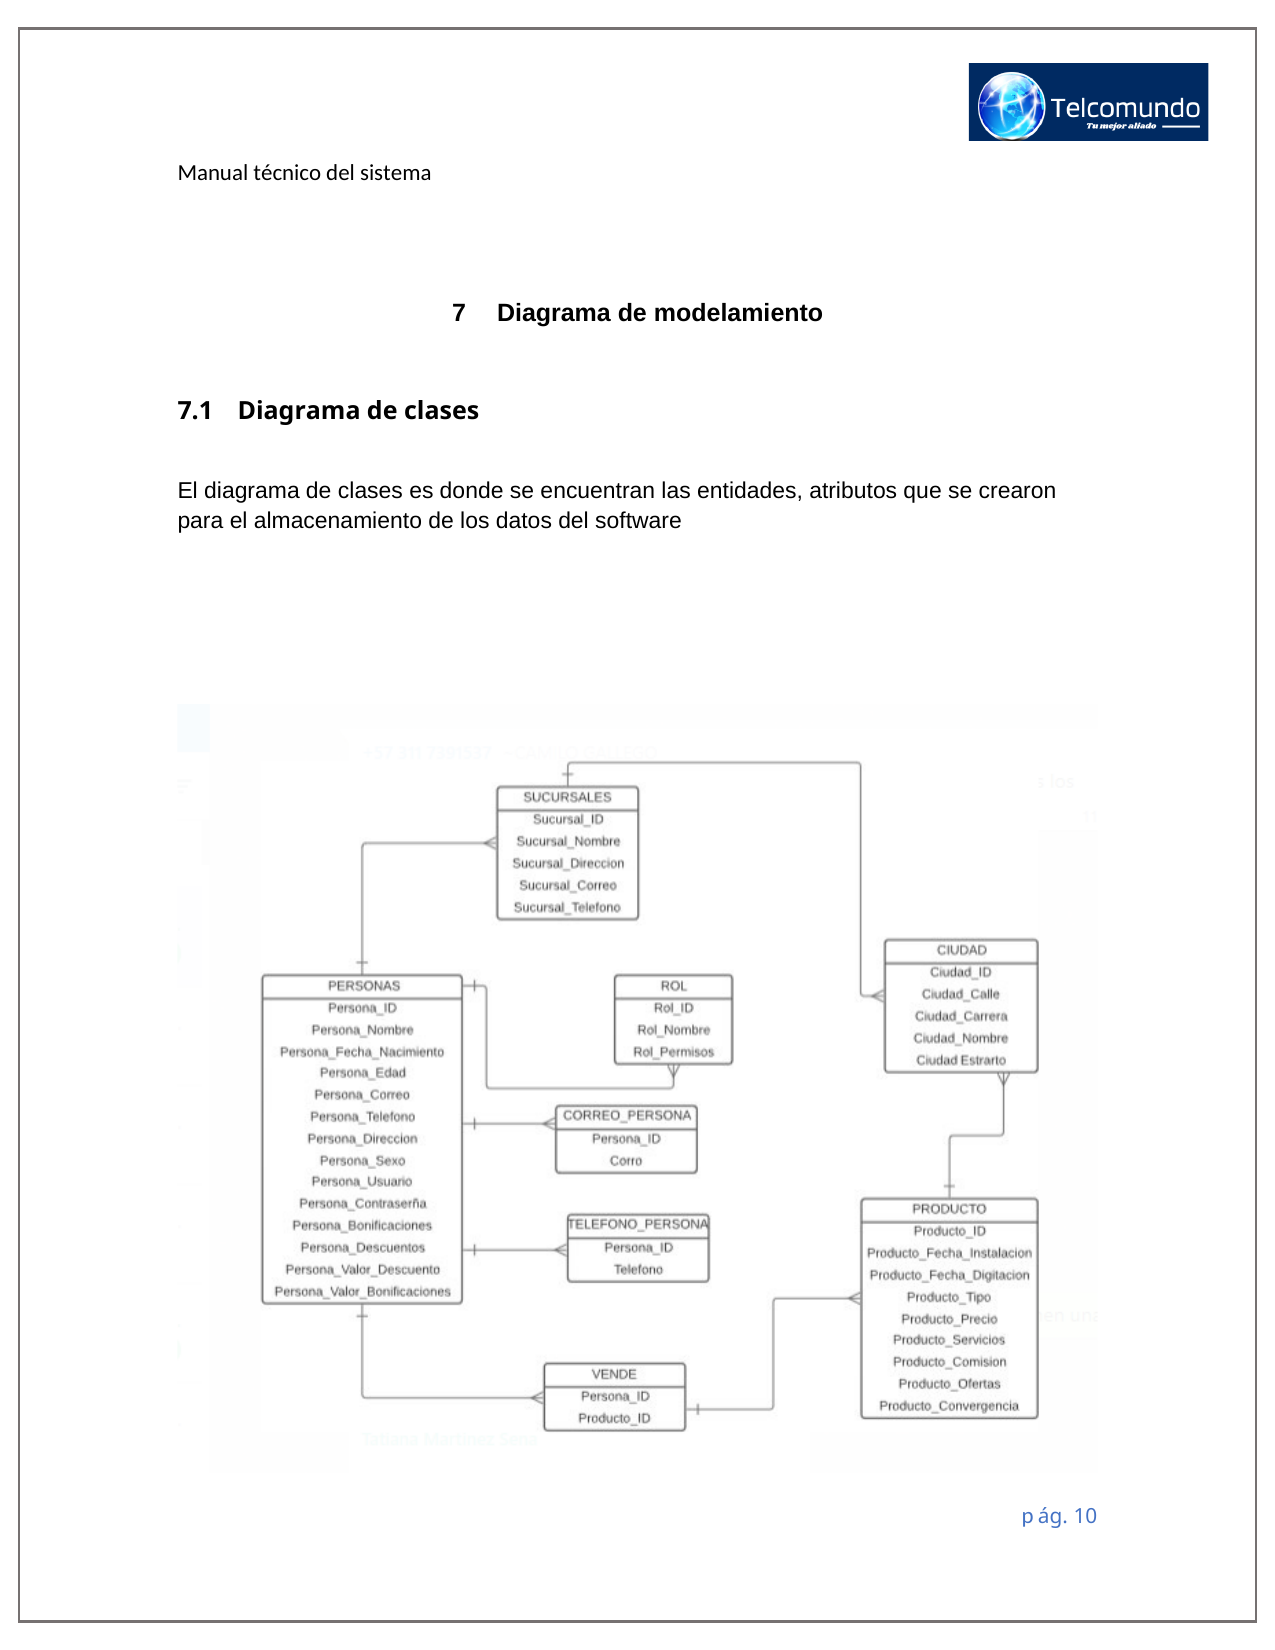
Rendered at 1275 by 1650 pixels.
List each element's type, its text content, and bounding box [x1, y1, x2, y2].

subtitle Diagrama de modelamiento [177, 298, 1098, 327]
subtitle Diagrama de clases [177, 393, 1098, 427]
picture [968, 63, 1209, 141]
picture [177, 704, 1098, 1473]
text El diagrama de clases es donde se encuentran las entidades, atributos que se crearon para el almacenamiento de los datos del software [177, 477, 1098, 533]
